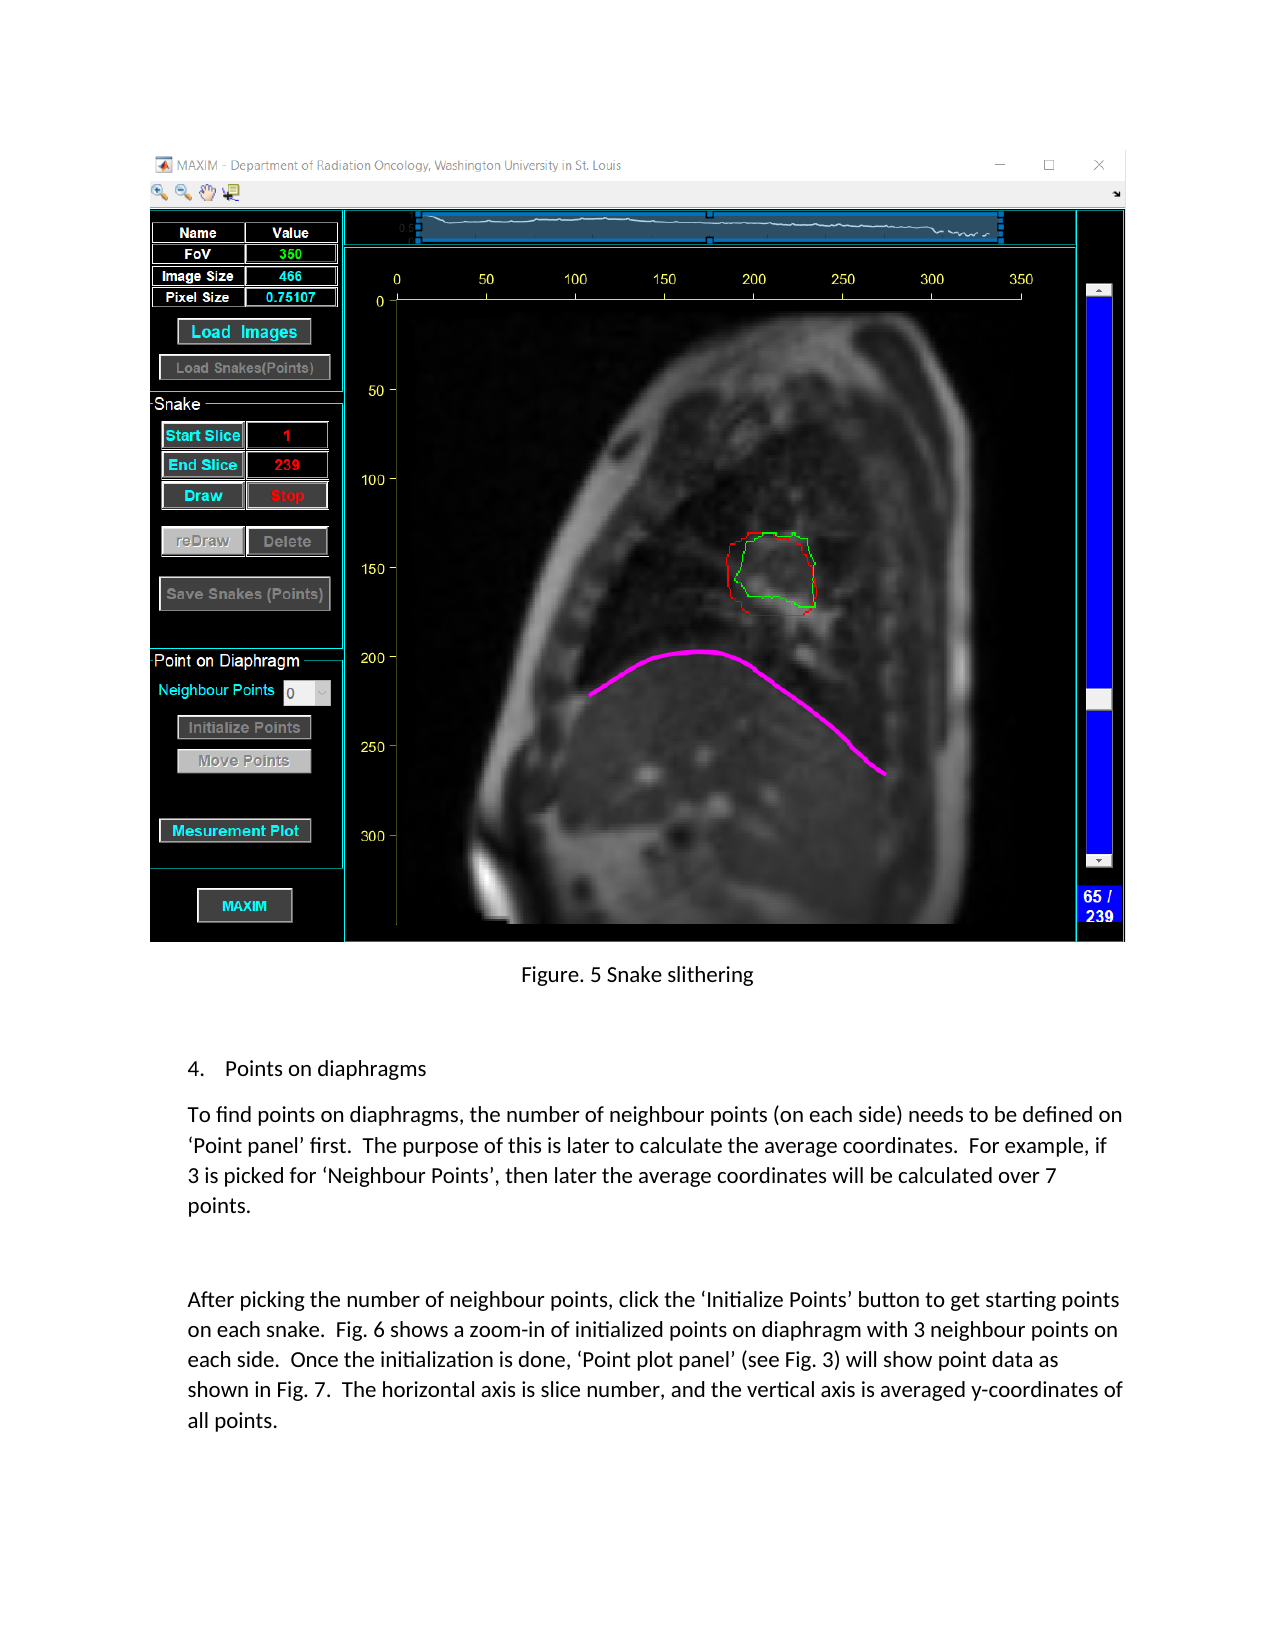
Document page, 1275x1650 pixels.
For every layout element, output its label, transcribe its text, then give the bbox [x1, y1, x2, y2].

text Figure. 5 Snake slithering [150, 960, 1125, 988]
text To find points on diaphragms, the number of neighbour points (on each side) needs to be defined on ‘Point panel’ first. The purpose of this is later to calculate the average coordinates. For example, if 3 is picked for ‘Neighbour Points’, then later the average coordinates will be calculated over 7 points. [187, 1101, 1125, 1219]
list Points on diaphragms [187, 1054, 1125, 1082]
picture [150, 150, 1125, 942]
text After picking the number of neighbour points, click the ‘Initialize Points’ button to get starting points on each snake. Fig. 6 shows a zoom-in of initialized points on diaphragm with 3 neighbour points on each side. Once the initialization is done, ‘Point plot panel’ (see Fig. 3) will show point data as shown in Fig. 7. The horizontal axis is slice number, and the vertical axis is averaged y-coordinates of all points. [187, 1285, 1125, 1434]
